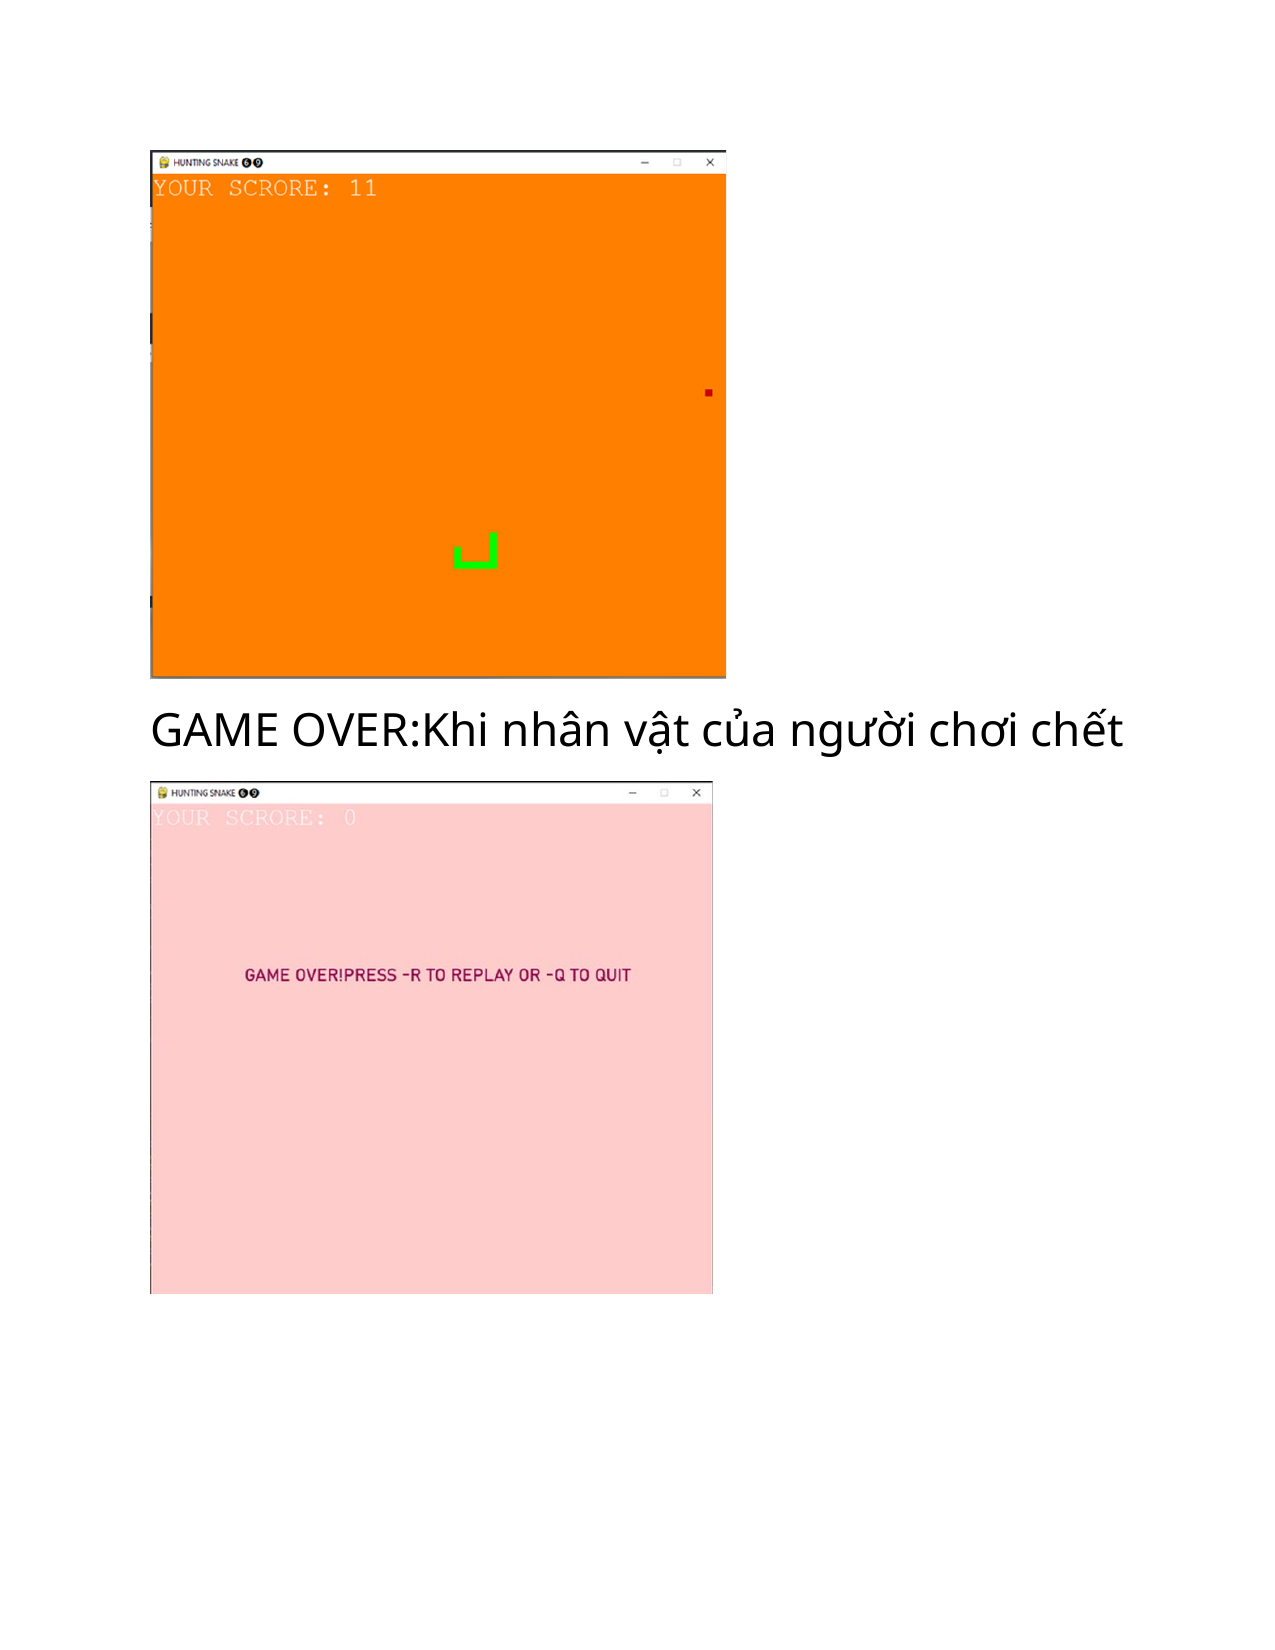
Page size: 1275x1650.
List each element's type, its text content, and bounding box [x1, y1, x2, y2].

picture [150, 781, 713, 1294]
text GAME OVER:Khi nhân vật của người chơi chết [150, 697, 1125, 760]
picture [150, 150, 727, 679]
